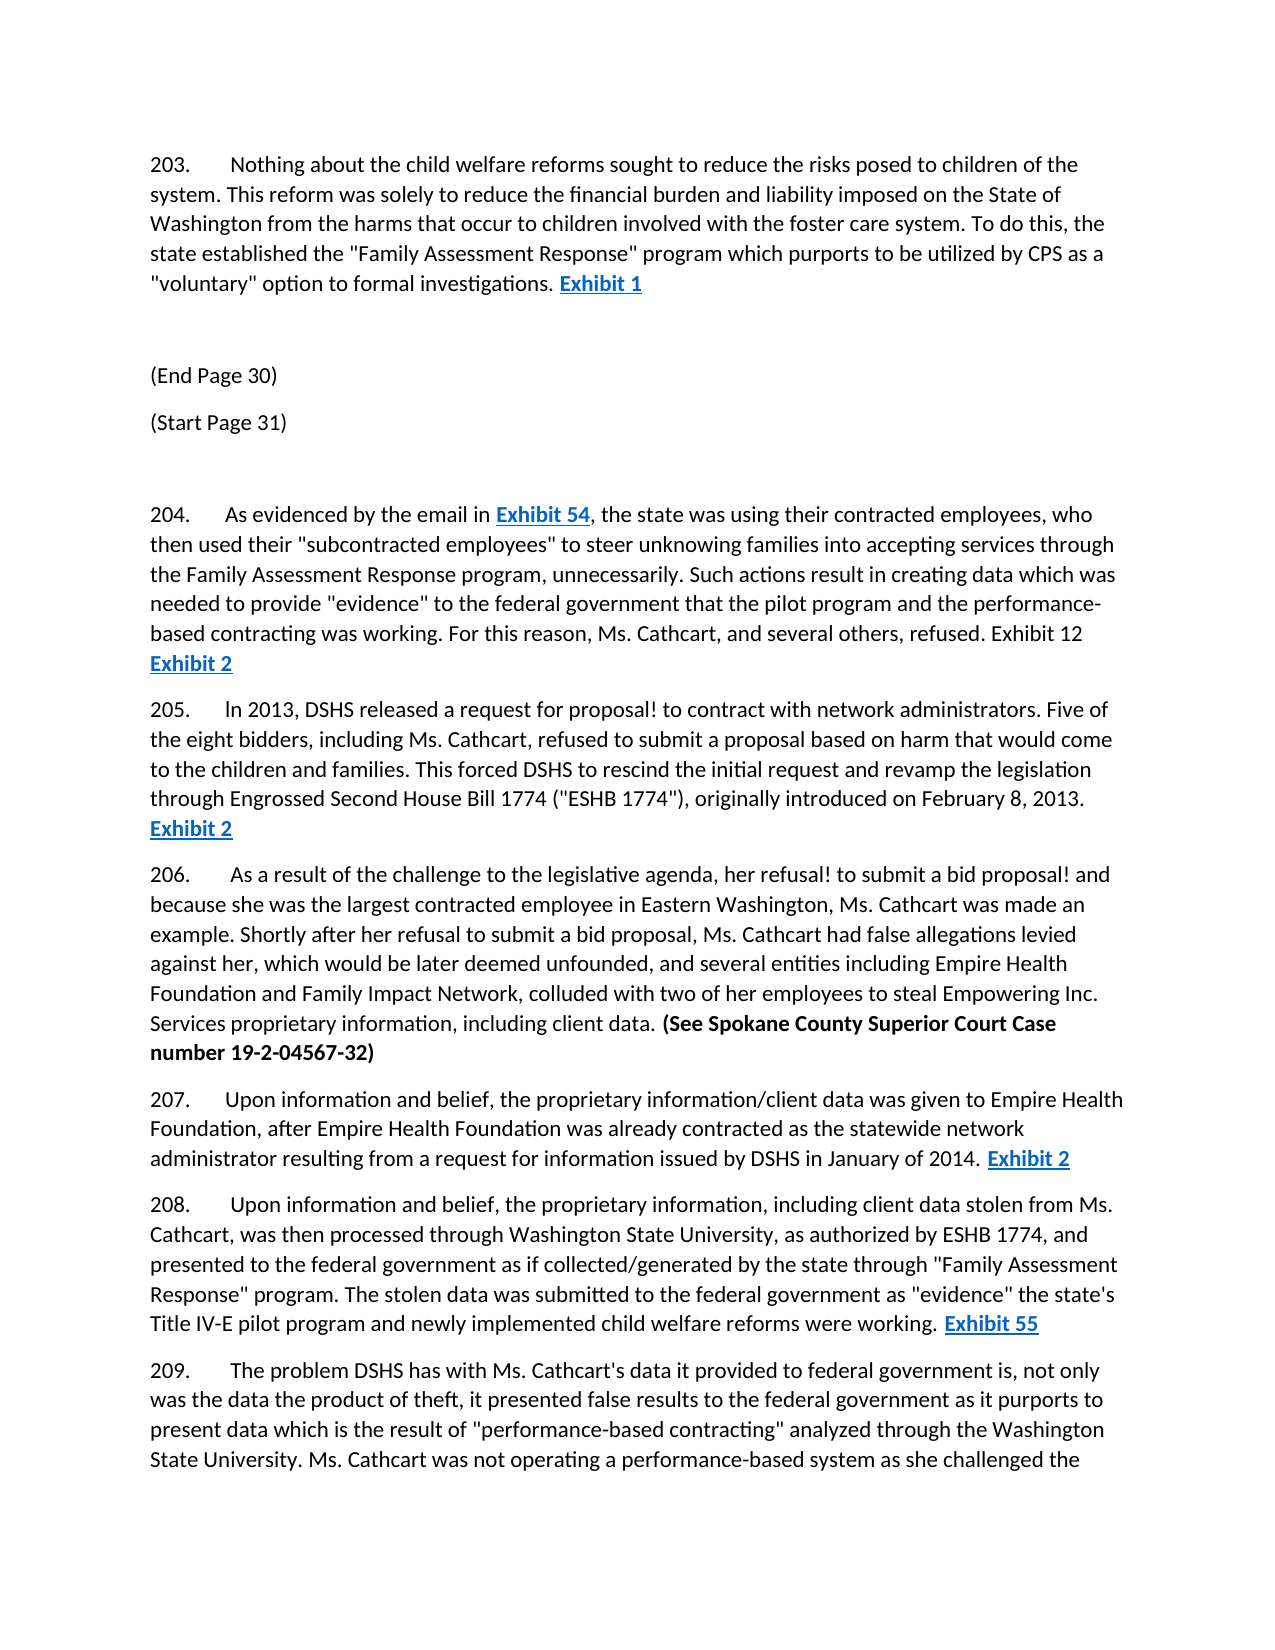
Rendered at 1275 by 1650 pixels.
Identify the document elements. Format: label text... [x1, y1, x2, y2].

text 205. ln 2013, DSHS released a request for proposal! to contract with network administrators. Five of the eight bidders, including Ms. Cathcart, refused to submit a proposal based on harm that would come to the children and families. This forced DSHS to rescind the initial request and revamp the legislation through Engrossed Second House Bill 1774 ("ESHB 1774"), originally introduced on February 8, 2013. Exhibit 2 [150, 695, 1125, 842]
text (Start Page 31) [150, 408, 1125, 436]
text (End Page 30) [150, 361, 1125, 389]
text 208. Upon information and belief, the proprietary information, including client data stolen from Ms. Cathcart, was then processed through Washington State University, as authorized by ESHB 1774, and presented to the federal government as if collected/generated by the state through "Family Assessment Response" program. The stolen data was submitted to the federal government as "evidence" the state's Title IV-E pilot program and newly implemented child welfare reforms were working. Exhibit 55 [150, 1191, 1125, 1337]
text 203. Nothing about the child welfare reforms sought to reduce the risks posed to children of the system. This reform was solely to reduce the financial burden and liability imposed on the State of Washington from the harms that occur to children involved with the foster care system. To do this, the state established the "Family Assessment Response" program which purports to be utilized by CPS as a "voluntary" option to formal investigations. Exhibit 1 [150, 150, 1125, 297]
text 207. Upon information and belief, the proprietary information/client data was given to Empire Health Foundation, after Empire Health Foundation was already contracted as the statewide network administrator resulting from a request for information issued by DSHS in January of 2014. Exhibit 2 [150, 1085, 1125, 1172]
text 204. As evidenced by the email in Exhibit 54, the state was using their contracted employees, who then used their "subcontracted employees" to steer unknowing families into accepting services through the Family Assessment Response program, unnecessarily. Such actions result in creating data which was needed to provide "evidence" to the federal government that the pilot program and the performance-based contracting was working. For this reason, Ms. Cathcart, and several others, refused. Exhibit 12 Exhibit 2 [150, 501, 1125, 677]
text 206. As a result of the challenge to the legislative agenda, her refusal! to submit a bid proposal! and because she was the largest contracted employee in Eastern Washington, Ms. Cathcart was made an example. Shortly after her refusal to submit a bid proposal, Ms. Cathcart had false allegations levied against her, which would be later deemed unfounded, and several entities including Empire Health Foundation and Family Impact Network, colluded with two of her employees to steal Empowering Inc. Services proprietary information, including client data. (See Spokane County Superior Court Case number 19-2-04567-32) [150, 860, 1125, 1067]
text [150, 1356, 1125, 1473]
